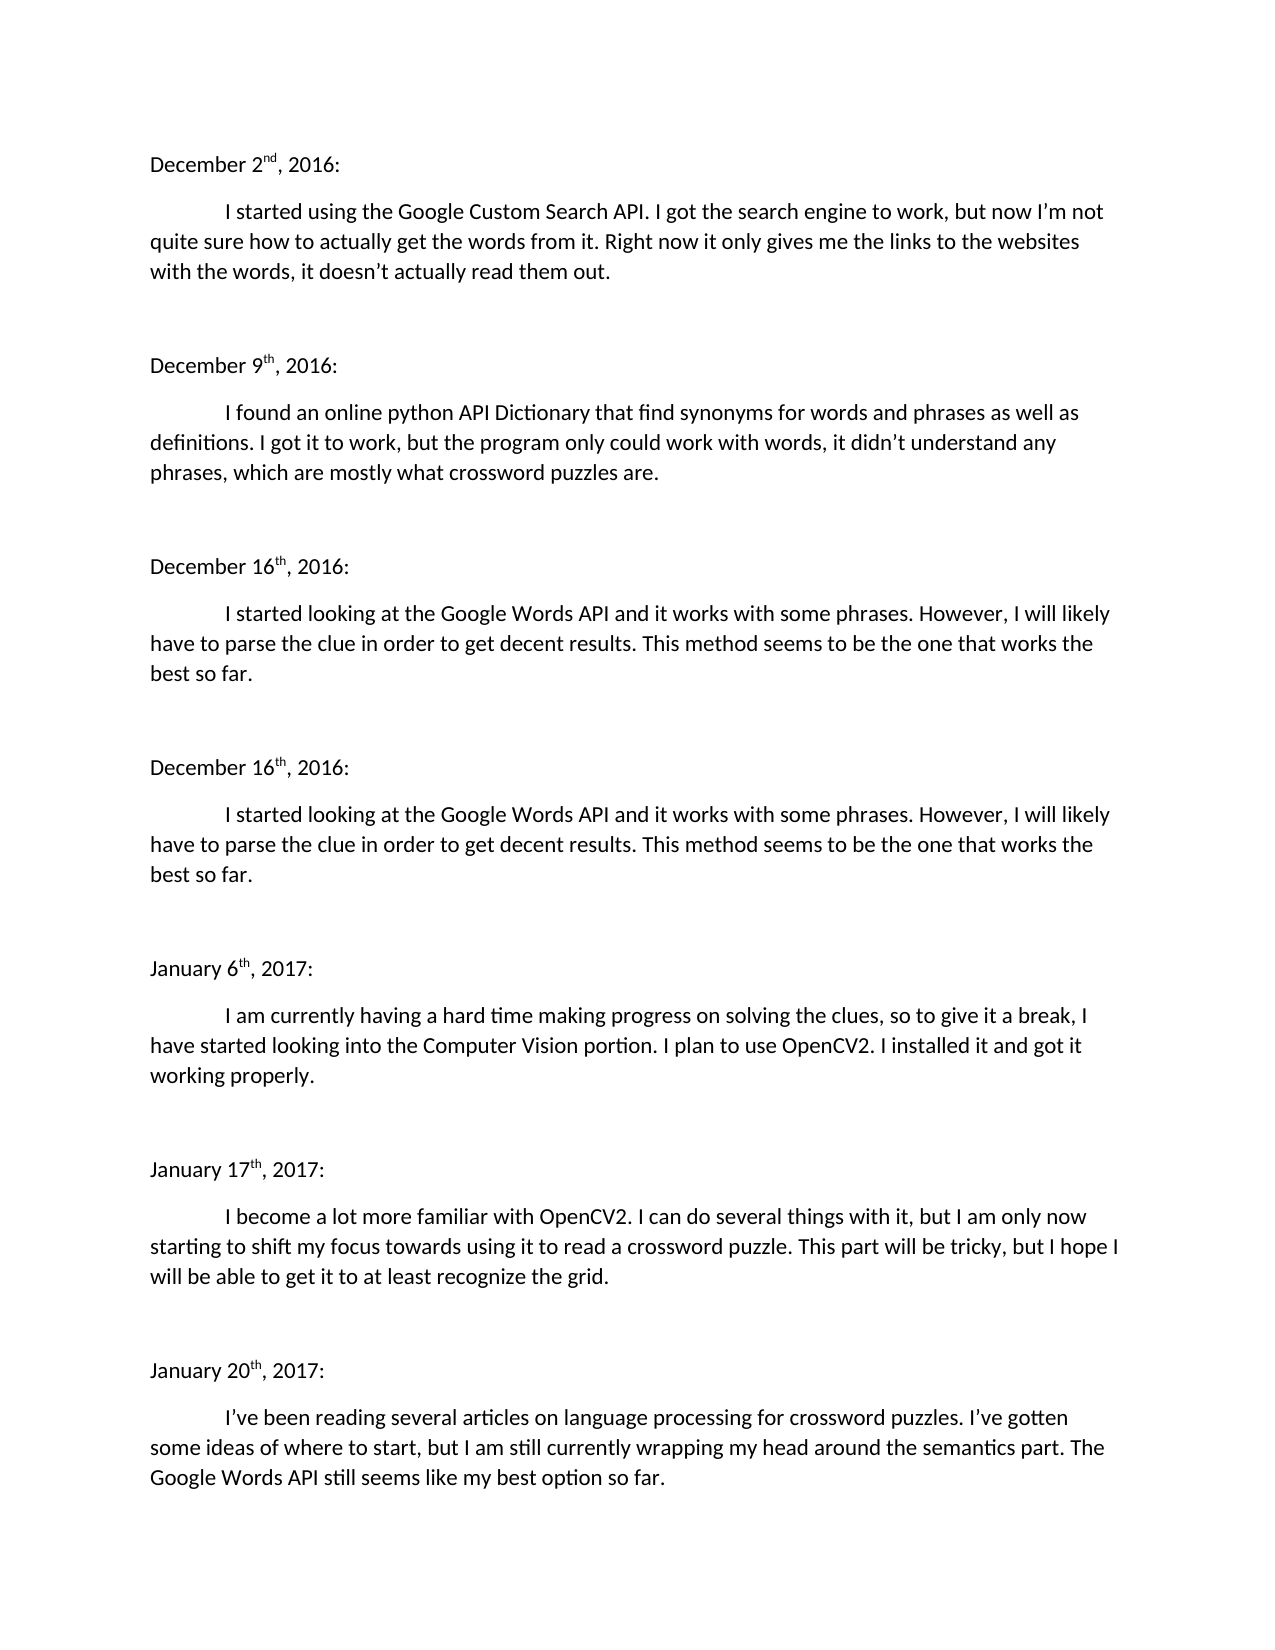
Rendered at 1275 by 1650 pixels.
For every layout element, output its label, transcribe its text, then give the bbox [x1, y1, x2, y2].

text December 16th, 2016: [150, 552, 1125, 580]
text I am currently having a hard time making progress on solving the clues, so to give it a break, I have started looking into the Computer Vision portion. I plan to use OpenCV2. I installed it and got it working properly. [150, 1001, 1125, 1089]
text January 6th, 2017: [150, 954, 1125, 982]
text I found an online python API Dictionary that find synonyms for words and phrases as well as definitions. I got it to work, but the program only could work with words, it didn’t understand any phrases, which are mostly what crossword puzzles are. [150, 398, 1125, 486]
text December 9th, 2016: [150, 351, 1125, 379]
text I started looking at the Google Words API and it works with some phrases. However, I will likely have to parse the clue in order to get decent results. This method seems to be the one that works the best so far. [150, 599, 1125, 687]
text I become a lot more familiar with OpenCV2. I can do several things with it, but I am only now starting to shift my focus towards using it to read a crossword puzzle. This part will be tricky, but I hope I will be able to get it to at least recognize the grid. [150, 1202, 1125, 1291]
text I started using the Google Custom Search API. I got the search engine to work, but now I’m not quite sure how to actually get the words from it. Right now it only gives me the links to the websites with the words, it doesn’t actually read them out. [150, 197, 1125, 285]
text I started looking at the Google Words API and it works with some phrases. However, I will likely have to parse the clue in order to get decent results. This method seems to be the one that works the best so far. [150, 800, 1125, 888]
text January 17th, 2017: [150, 1155, 1125, 1183]
text December 2nd, 2016: [150, 150, 1125, 178]
text December 16th, 2016: [150, 753, 1125, 781]
text I’ve been reading several articles on language processing for crossword puzzles. I’ve gotten some ideas of where to start, but I am still currently wrapping my head around the semantics part. The Google Words API still seems like my best option so far. [150, 1403, 1125, 1492]
text January 20th, 2017: [150, 1356, 1125, 1384]
